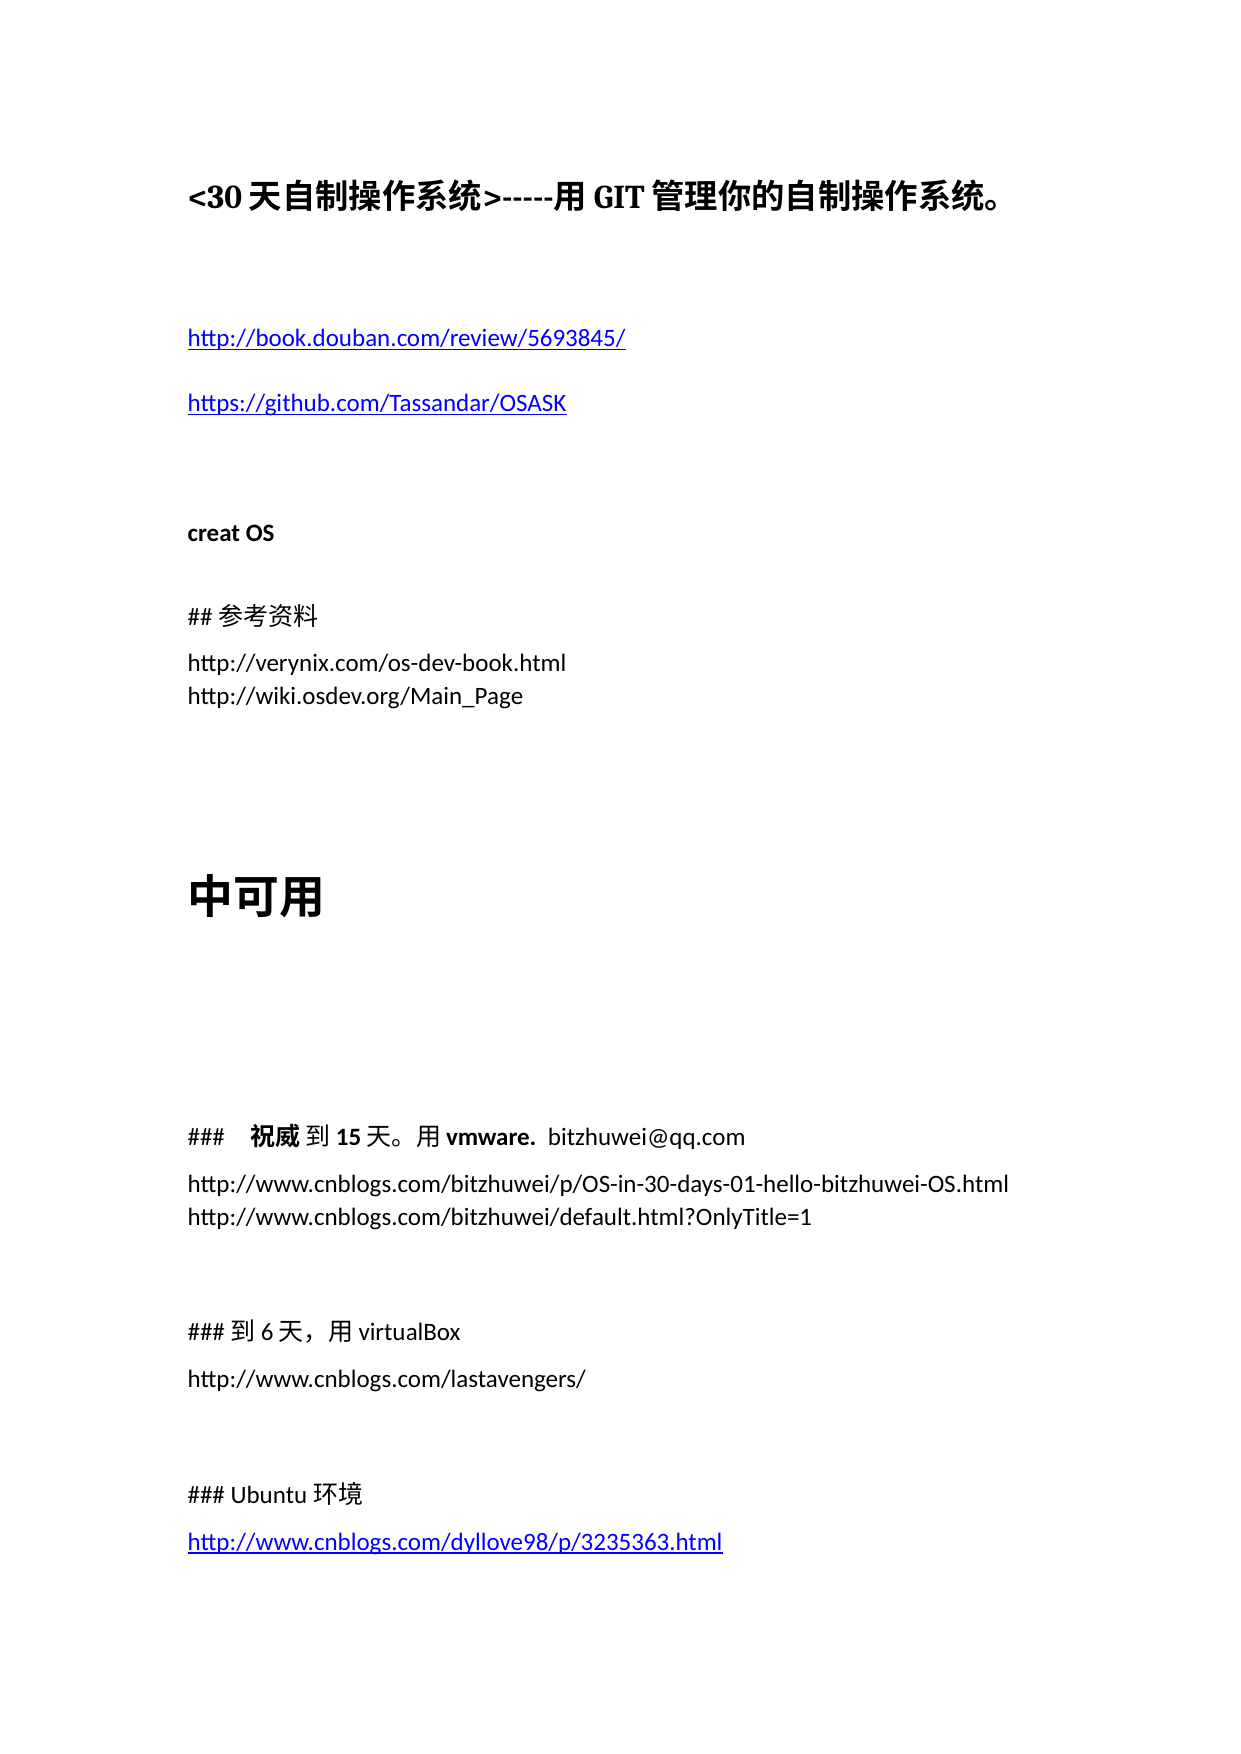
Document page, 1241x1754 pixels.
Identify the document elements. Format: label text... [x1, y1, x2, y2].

text ### 祝威 到15天。用vmware. bitzhuwei@qq.com [187, 1102, 1053, 1167]
text http://verynix.com/os-dev-book.html [187, 647, 1053, 679]
text https://github.com/Tassandar/OSASK [187, 387, 1053, 419]
text http://www.cnblogs.com/lastavengers/ [187, 1362, 1053, 1395]
text creat OS [187, 517, 1053, 549]
text http://book.douban.com/review/5693845/ [187, 322, 1053, 354]
text http://www.cnblogs.com/dyllove98/p/3235363.html [187, 1525, 1053, 1557]
subtitle <30天自制操作系统>-----用GIT管理你的自制操作系统。 [187, 162, 1053, 227]
text ### 到6天，用virtualBox [187, 1297, 1053, 1362]
text http://www.cnblogs.com/bitzhuwei/default.html?OnlyTitle=1 [187, 1200, 1053, 1232]
text http://wiki.osdev.org/Main_Page [187, 679, 1053, 712]
subtitle 中可用 [187, 844, 1053, 942]
text ### Ubuntu 环境 [187, 1460, 1053, 1525]
text http://www.cnblogs.com/bitzhuwei/p/OS-in-30-days-01-hello-bitzhuwei-OS.html [187, 1167, 1053, 1200]
text ## 参考资料 [187, 582, 1053, 647]
